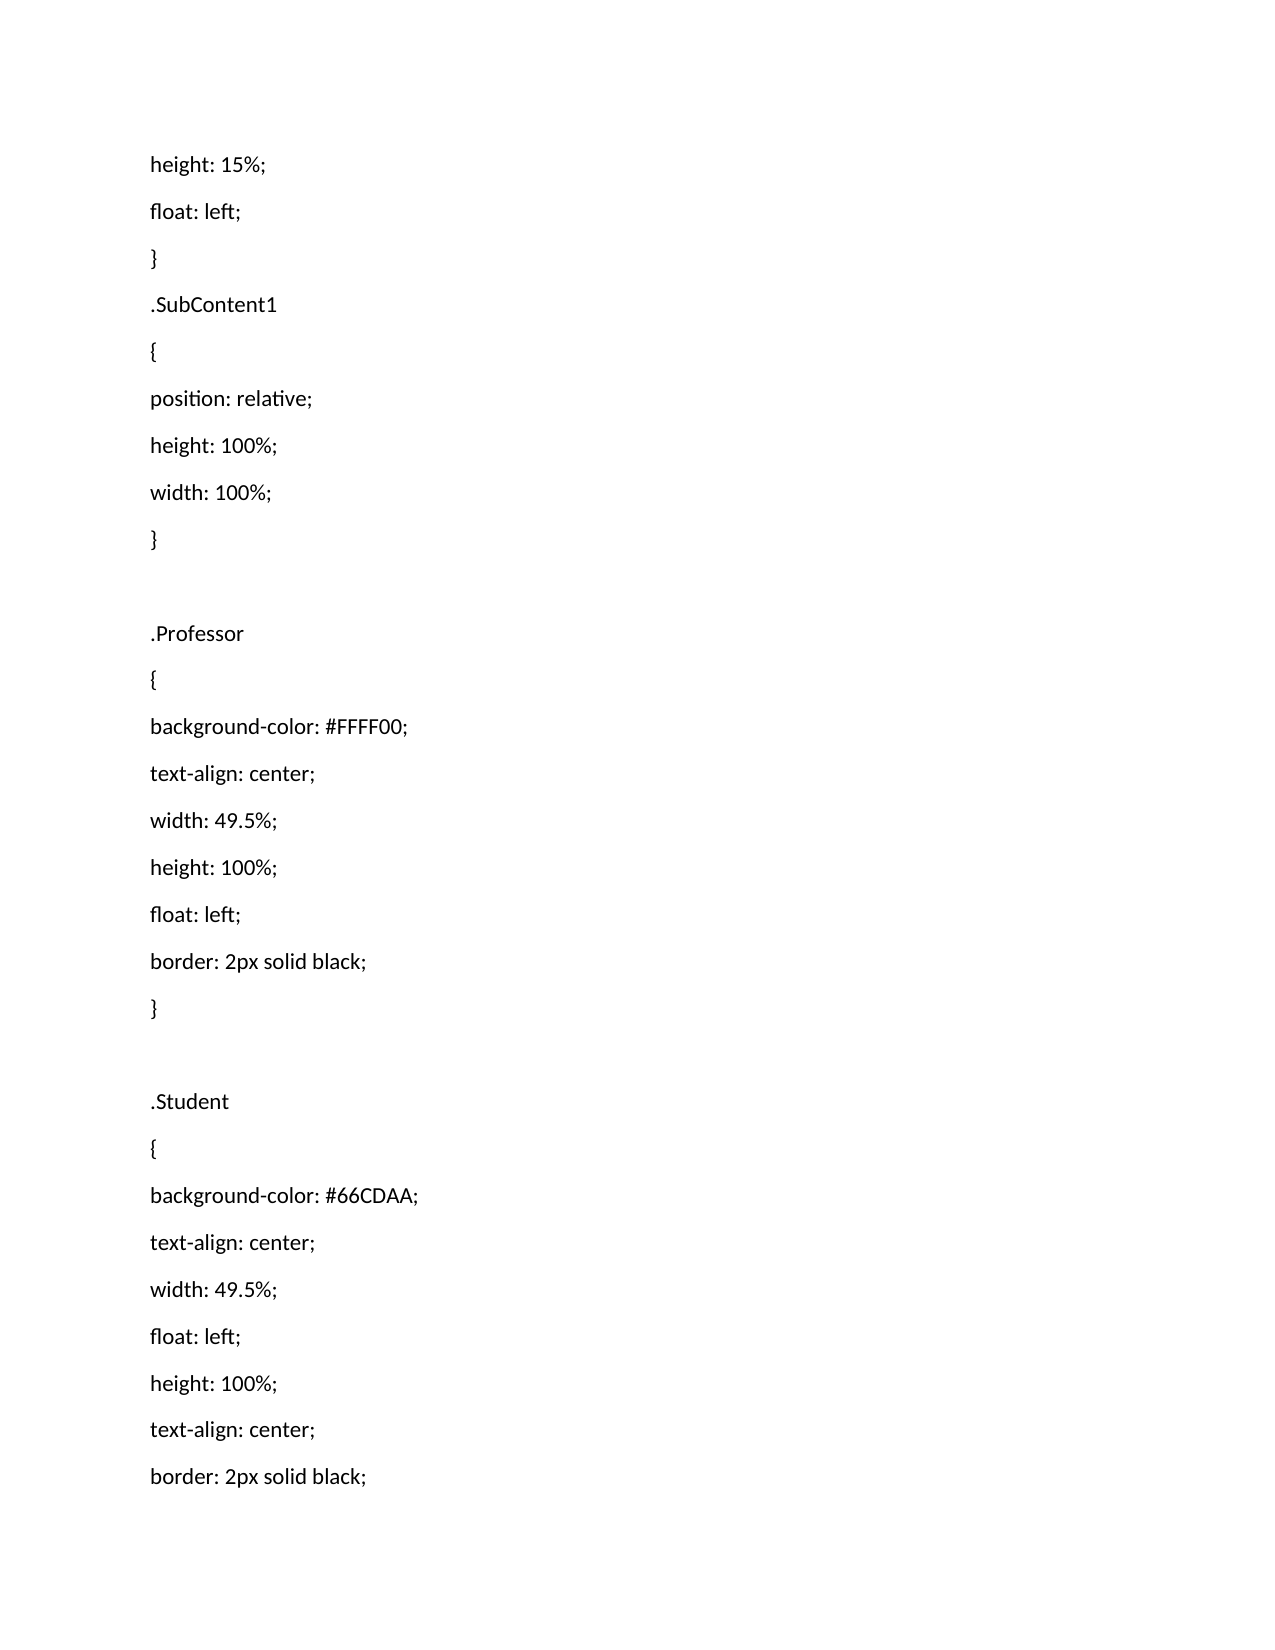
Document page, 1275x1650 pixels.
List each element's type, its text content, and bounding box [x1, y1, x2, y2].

text background-color: #66CDAA; [150, 1181, 1125, 1209]
text float: left; [150, 1322, 1125, 1350]
text } [150, 244, 1125, 272]
text height: 100%; [150, 853, 1125, 881]
text float: left; [150, 900, 1125, 928]
text float: left; [150, 197, 1125, 225]
text height: 15%; [150, 150, 1125, 178]
text .Student [150, 1087, 1125, 1116]
text width: 49.5%; [150, 1275, 1125, 1303]
text { [150, 1134, 1125, 1162]
text .SubContent1 [150, 291, 1125, 319]
text } [150, 994, 1125, 1022]
text { [150, 666, 1125, 694]
text width: 49.5%; [150, 806, 1125, 834]
text .Professor [150, 619, 1125, 647]
text text-align: center; [150, 759, 1125, 787]
text { [150, 337, 1125, 366]
text border: 2px solid black; [150, 947, 1125, 975]
text width: 100%; [150, 478, 1125, 506]
text text-align: center; [150, 1228, 1125, 1256]
text background-color: #FFFF00; [150, 712, 1125, 741]
text position: relative; [150, 384, 1125, 412]
text height: 100%; [150, 1369, 1125, 1397]
text border: 2px solid black; [150, 1462, 1125, 1491]
text text-align: center; [150, 1416, 1125, 1444]
text height: 100%; [150, 431, 1125, 459]
text } [150, 525, 1125, 553]
